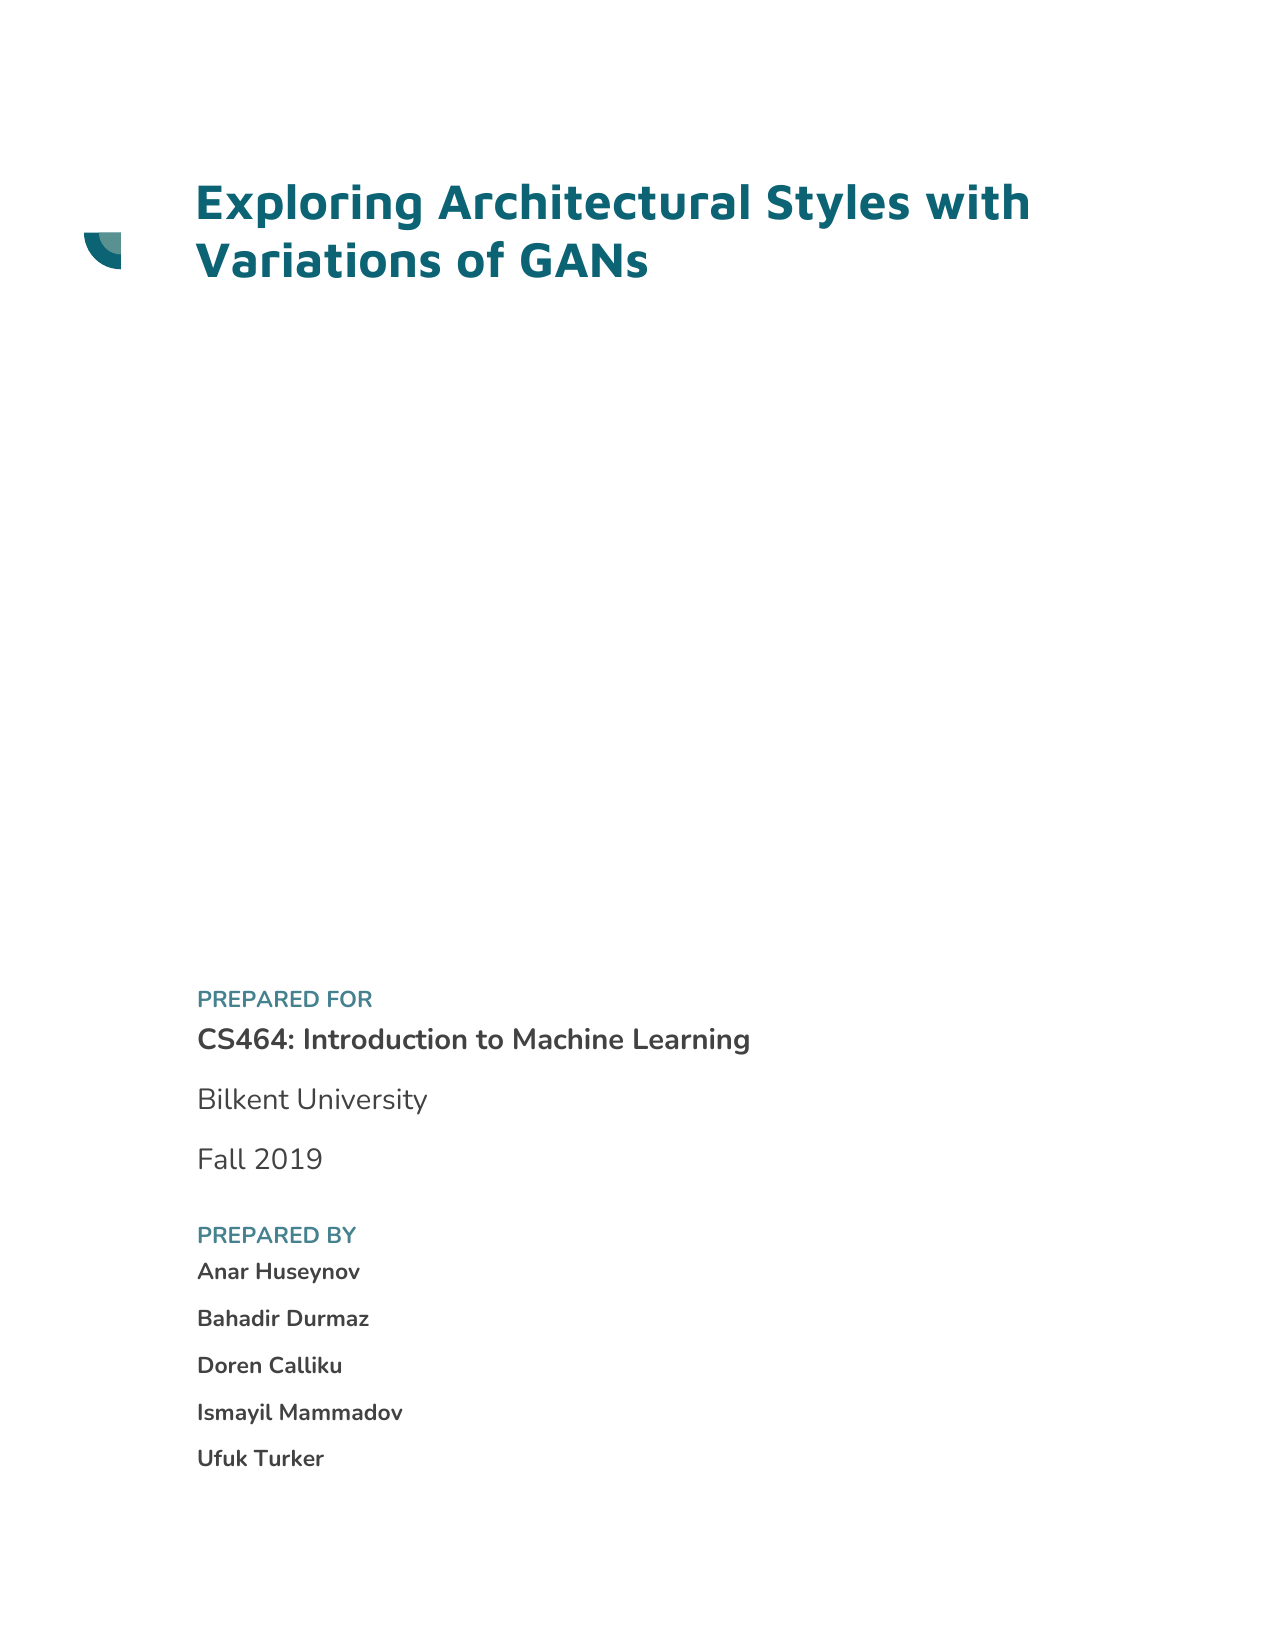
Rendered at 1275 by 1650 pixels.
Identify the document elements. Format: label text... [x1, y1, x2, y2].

text Ufuk Turker [197, 1444, 1080, 1475]
text Anar Huseynov [197, 1256, 1080, 1287]
text Fall 2019 [197, 1140, 1080, 1179]
text Doren Calliku [197, 1350, 1080, 1381]
title Exploring Architectural Styles with Variations of GANs [195, 171, 1080, 288]
text Bilkent University [197, 1080, 1080, 1120]
text PREPARED FOR [197, 984, 1131, 1016]
text Bahadir Durmaz [197, 1303, 1080, 1334]
text PREPARED BY [197, 1220, 1131, 1251]
text Ismayil Mammadov [197, 1397, 1080, 1428]
text CS464: Introduction to Machine Learning [197, 1020, 1080, 1060]
